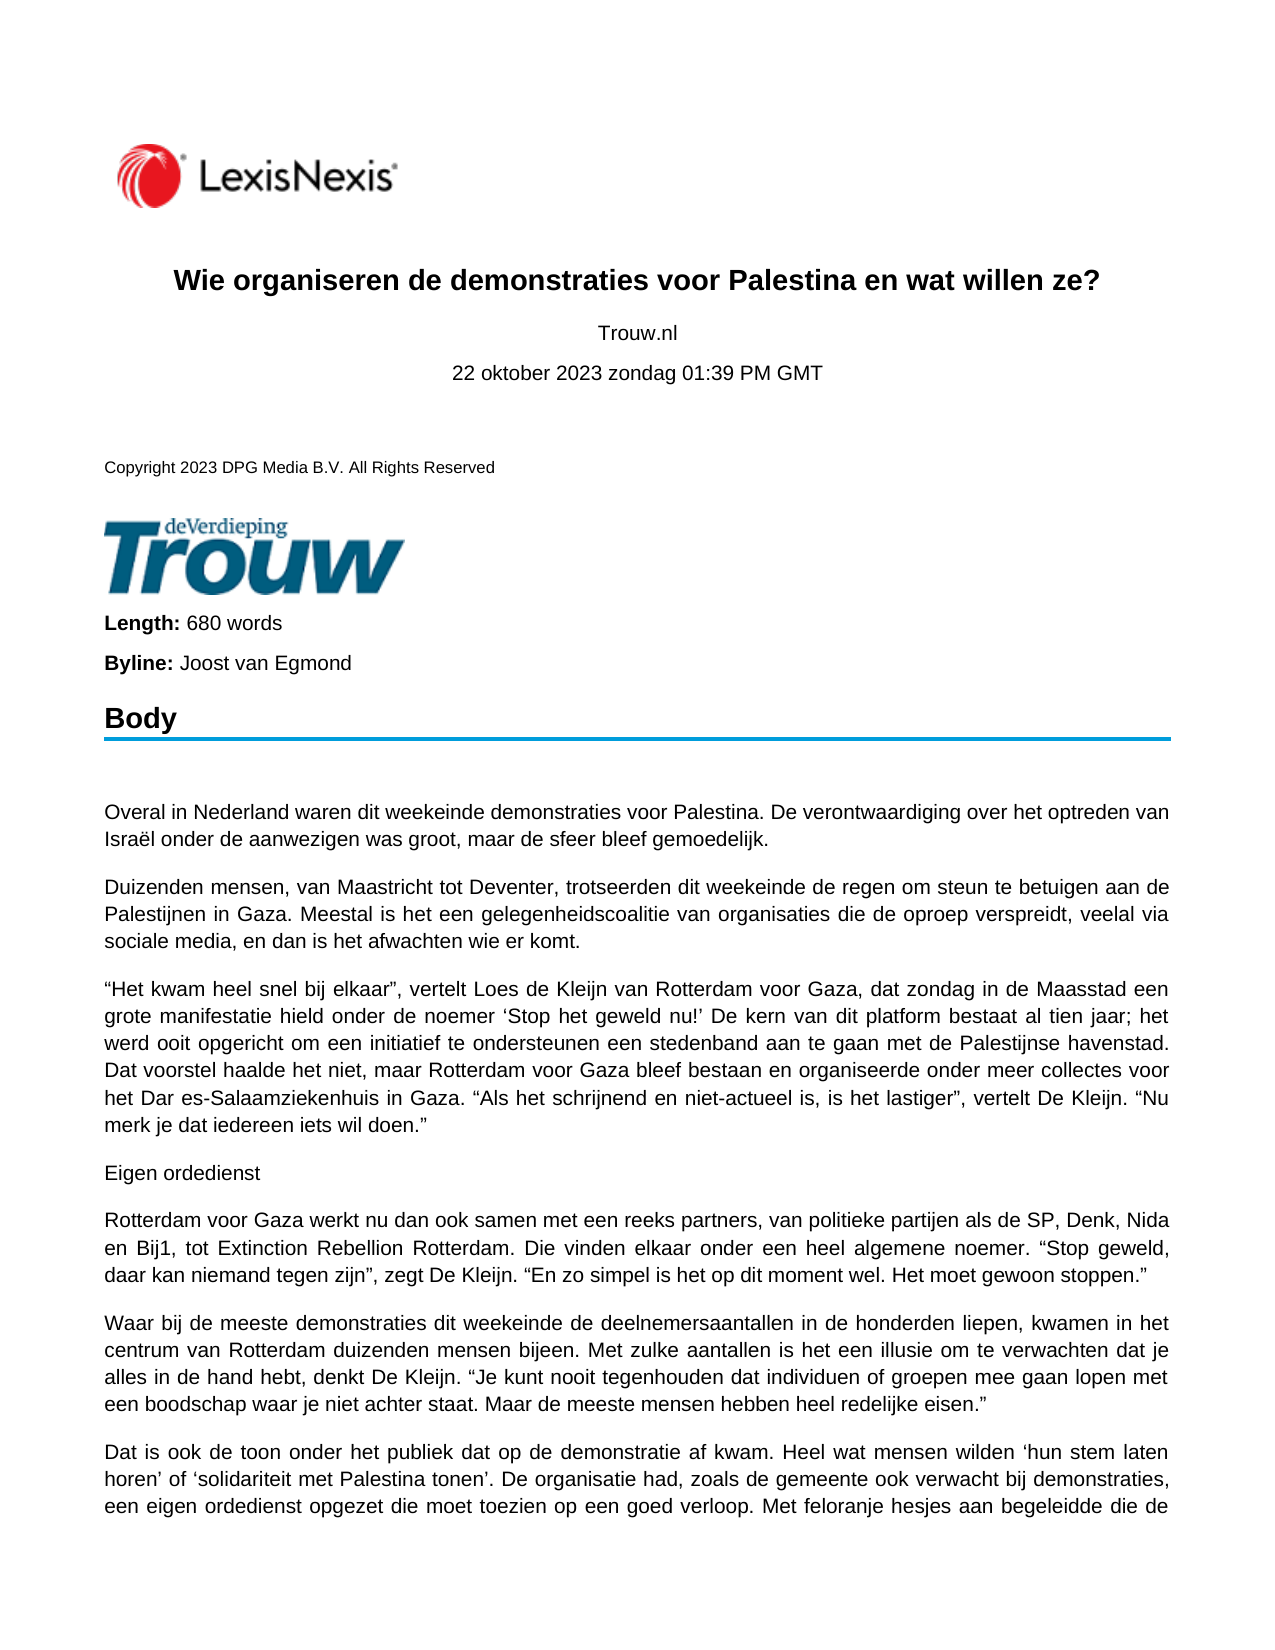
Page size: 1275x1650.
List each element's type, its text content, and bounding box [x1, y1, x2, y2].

text Eigen ordedienst [104, 1157, 1171, 1184]
text Trouw.nl [104, 318, 1171, 345]
picture [203, 551, 227, 582]
picture [104, 518, 405, 595]
text Body [104, 699, 1171, 735]
text 22 oktober 2023 zondag 01:39 PM GMT [104, 357, 1171, 384]
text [104, 1436, 1171, 1518]
text “Het kwam heel snel bij elkaar”, vertelt Loes de Kleijn van Rotterdam voor Gaza, dat zondag in de Maasstad een grote manifestatie hield onder de noemer ‘Stop het geweld nu!’ De kern van dit platform bestaat al tien jaar; het werd ooit opgericht om een initiatief te ondersteunen een stedenband aan te gaan met de Palestijnse havenstad. Dat voorstel haalde het niet, maar Rotterdam voor Gaza bleef bestaan en organiseerde onder meer collectes voor het Dar es-Salaamziekenhuis in Gaza. “Als het schrijnend en niet-actueel is, is het lastiger”, vertelt De Kleijn. “Nu merk je dat iedereen iets wil doen.” [104, 974, 1171, 1136]
picture [104, 144, 412, 208]
text Copyright 2023 DPG Media B.V. All Rights Reserved [104, 426, 1171, 477]
subtitle Wie organiseren de demonstraties voor Palestina en wat willen ze? [104, 261, 1171, 297]
text Waar bij de meeste demonstraties dit weekeinde de deelnemersaantallen in de honderden liepen, kwamen in het centrum van Rotterdam duizenden mensen bijeen. Met zulke aantallen is het een illusie om te verwachten dat je alles in de hand hebt, denkt De Kleijn. “Je kunt nooit tegenhouden dat individuen of groepen mee gaan lopen met een boodschap waar je niet achter staat. Maar de meeste mensen hebben heel redelijke eisen.” [104, 1307, 1171, 1416]
text Overal in Nederland waren dit weekeinde demonstraties voor Palestina. De verontwaardiging over het optreden van Israël onder de aanwezigen was groot, maar de sfeer bleef gemoedelijk. [104, 797, 1171, 851]
text Length: 680 words [104, 608, 1171, 635]
text Byline: Joost van Egmond [104, 647, 1171, 674]
text Duizenden mensen, van Maastricht tot Deventer, trotseerden dit weekeinde de regen om steun te betuigen aan de Palestijnen in Gaza. Meestal is het een gelegenheidscoalitie van organisaties die de oproep verspreidt, veelal via sociale media, en dan is het afwachten wie er komt. [104, 872, 1171, 953]
text Rotterdam voor Gaza werkt nu dan ook samen met een reeks partners, van politieke partijen als de SP, Denk, Nida en Bij1, tot Extinction Rebellion Rotterdam. Die vinden elkaar onder een heel algemene noemer. “Stop geweld, daar kan niemand tegen zijn”, zegt De Kleijn. “En zo simpel is het op dit moment wel. Het moet gewoon stoppen.” [104, 1205, 1171, 1286]
